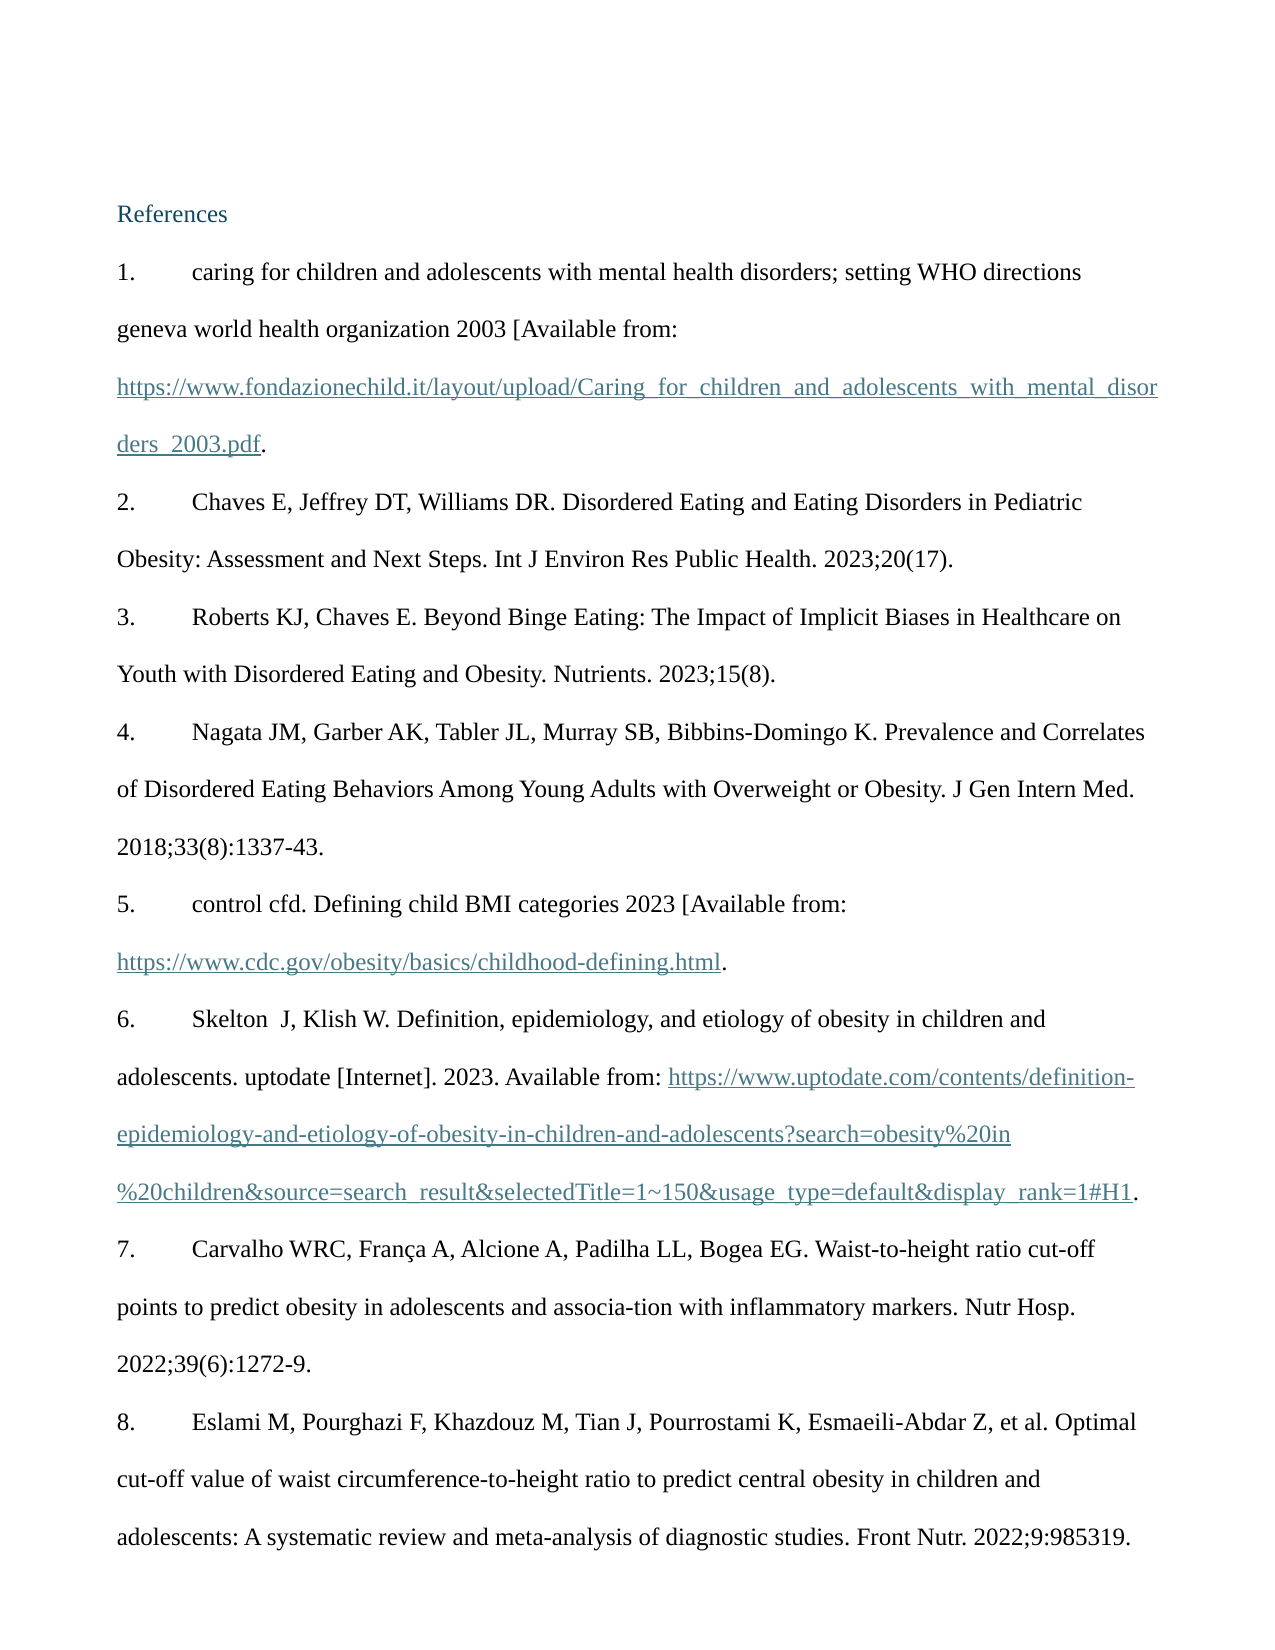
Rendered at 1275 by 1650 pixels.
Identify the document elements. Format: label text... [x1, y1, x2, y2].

text 5. control cfd. Defining child BMI categories 2023 [Available from: https://www.cdc.gov/obesity/basics/childhood-defining.html. [117, 889, 1158, 975]
text 3. Roberts KJ, Chaves E. Beyond Binge Eating: The Impact of Implicit Biases in Healthcare on Youth with Disordered Eating and Obesity. Nutrients. 2023;15(8). [117, 602, 1158, 688]
text 2. Chaves E, Jeffrey DT, Williams DR. Disordered Eating and Eating Disorders in Pediatric Obesity: Assessment and Next Steps. Int J Environ Res Public Health. 2023;20(17). [117, 487, 1158, 573]
subtitle References [117, 199, 1158, 228]
text 1. caring for children and adolescents with mental health disorders; setting WHO directions geneva world health organization 2003 [Available from: https://www.fondazionechild.it/layout/upload/Caring_for_children_and_adolescents_with_mental_disorders_2003.pdf. [117, 398, 1158, 458]
text 4. Nagata JM, Garber AK, Tabler JL, Murray SB, Bibbins-Domingo K. Prevalence and Correlates of Disordered Eating Behaviors Among Young Adults with Overweight or Obesity. J Gen Intern Med. 2018;33(8):1337-43. [117, 717, 1158, 860]
text 7. Carvalho WRC, França A, Alcione A, Padilha LL, Bogea EG. Waist-to-height ratio cut-off points to predict obesity in adolescents and associa-tion with inflammatory markers. Nutr Hosp. 2022;39(6):1272-9. [117, 1234, 1158, 1378]
text 1. caring for children and adolescents with mental health disorders; setting WHO directions geneva world health organization 2003 [Available from: https://www.fondazionechild.it/layout/upload/Caring_for_children_and_adolescents_with_mental_disorders_2003.pdf. [117, 257, 1158, 397]
text 6. Skelton J, Klish W. Definition, epidemiology, and etiology of obesity in children and adolescents. uptodate [Internet]. 2023. Available from: https://www.uptodate.com/contents/definition-epidemiology-and-etiology-of-obesity-in-children-and-adolescents?search=obesity%20in%20children&source=search_result&selectedTitle=1~150&usage_type=default&display_rank=1#H1. [117, 1004, 1158, 1205]
text 8. Eslami M, Pourghazi F, Khazdouz M, Tian J, Pourrostami K, Esmaeili-Abdar Z, et al. Optimal cut-off value of waist circumference-to-height ratio to predict central obesity in children and adolescents: A systematic review and meta-analysis of diagnostic studies. Front Nutr. 2022;9:985319. [117, 1407, 1158, 1550]
